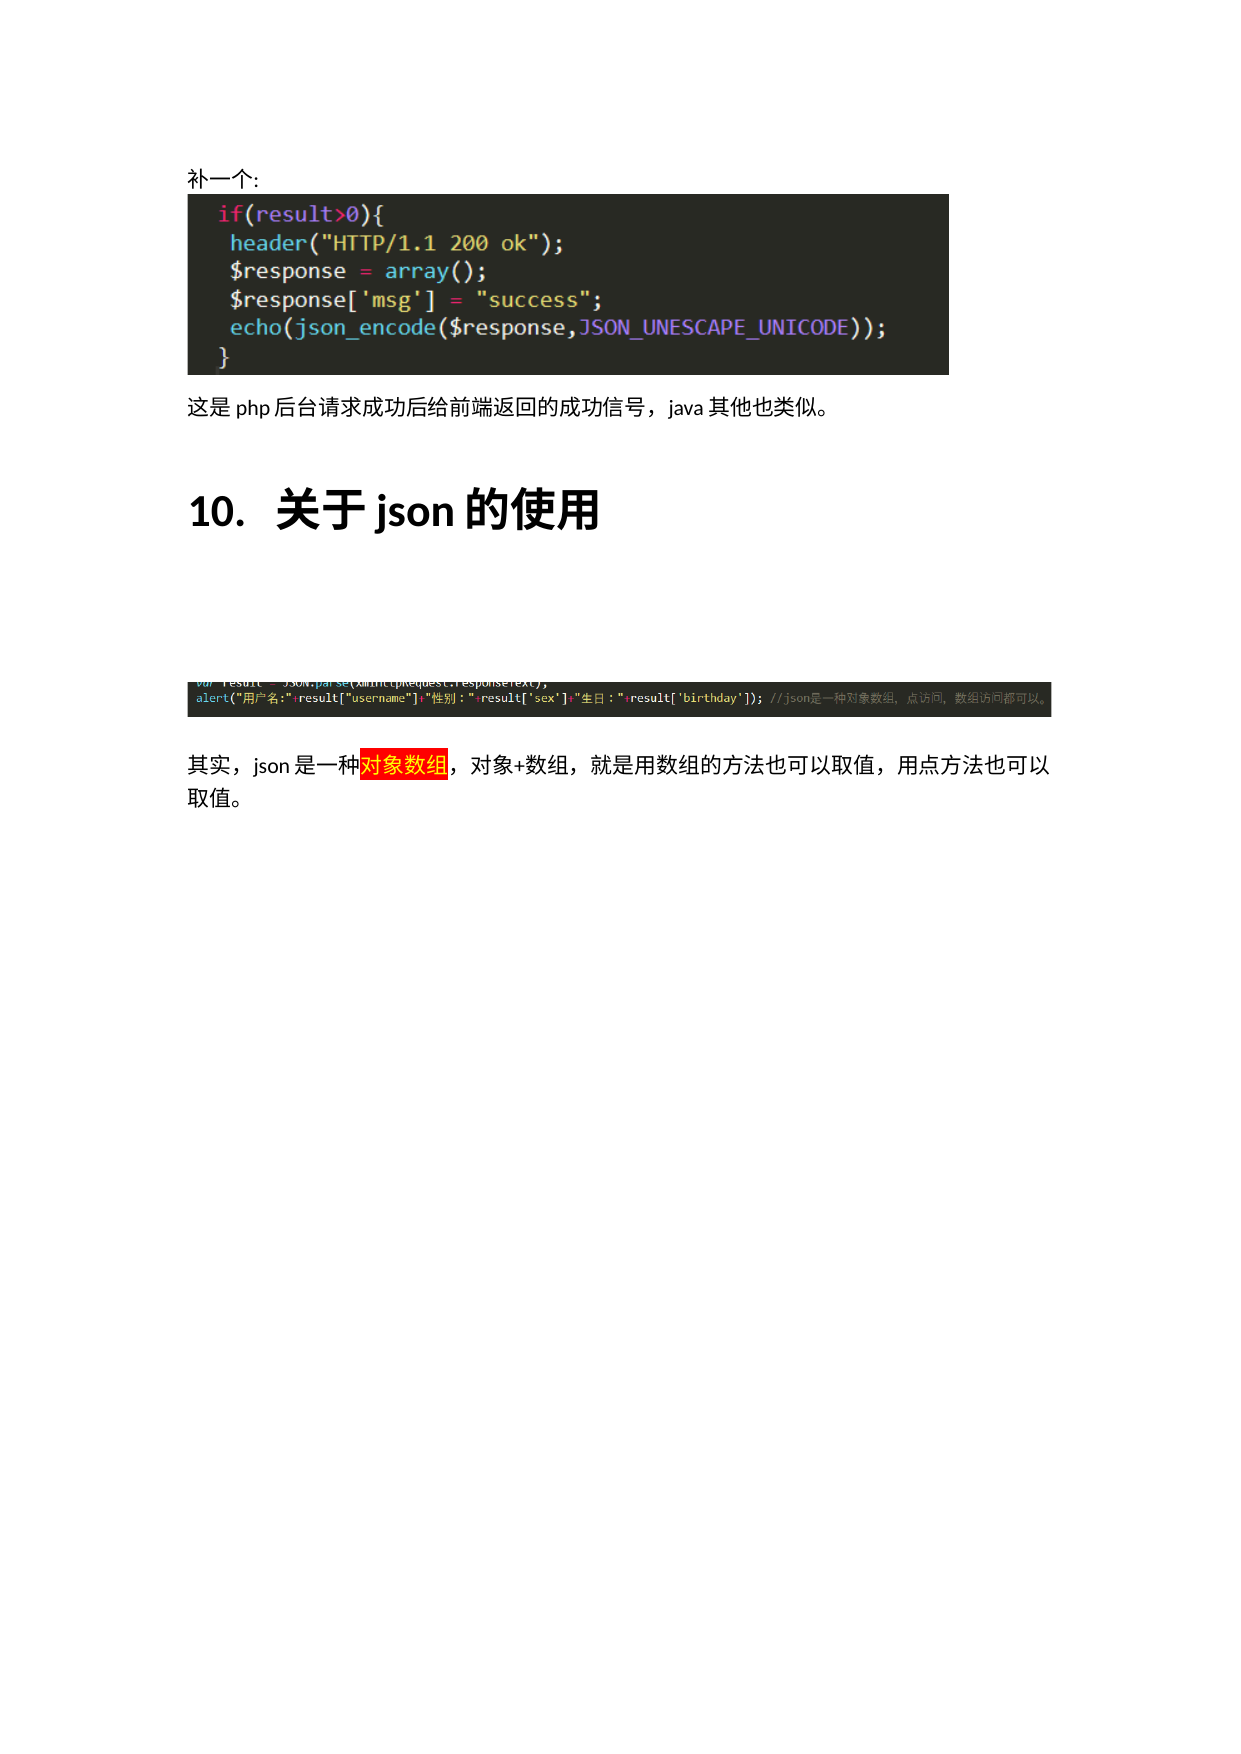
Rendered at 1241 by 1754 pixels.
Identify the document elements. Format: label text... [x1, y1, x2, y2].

subtitle 关于json的使用 [187, 457, 1053, 555]
list 其实，json是一种对象数组，对象+数组，就是用数组的方法也可以取值，用点方法也可以取值。 [187, 748, 1053, 813]
list 补一个: [187, 162, 1053, 194]
list 这是php后台请求成功后给前端返回的成功信号，java其他也类似。 [187, 389, 1053, 422]
picture [187, 682, 1052, 717]
picture [187, 194, 949, 375]
